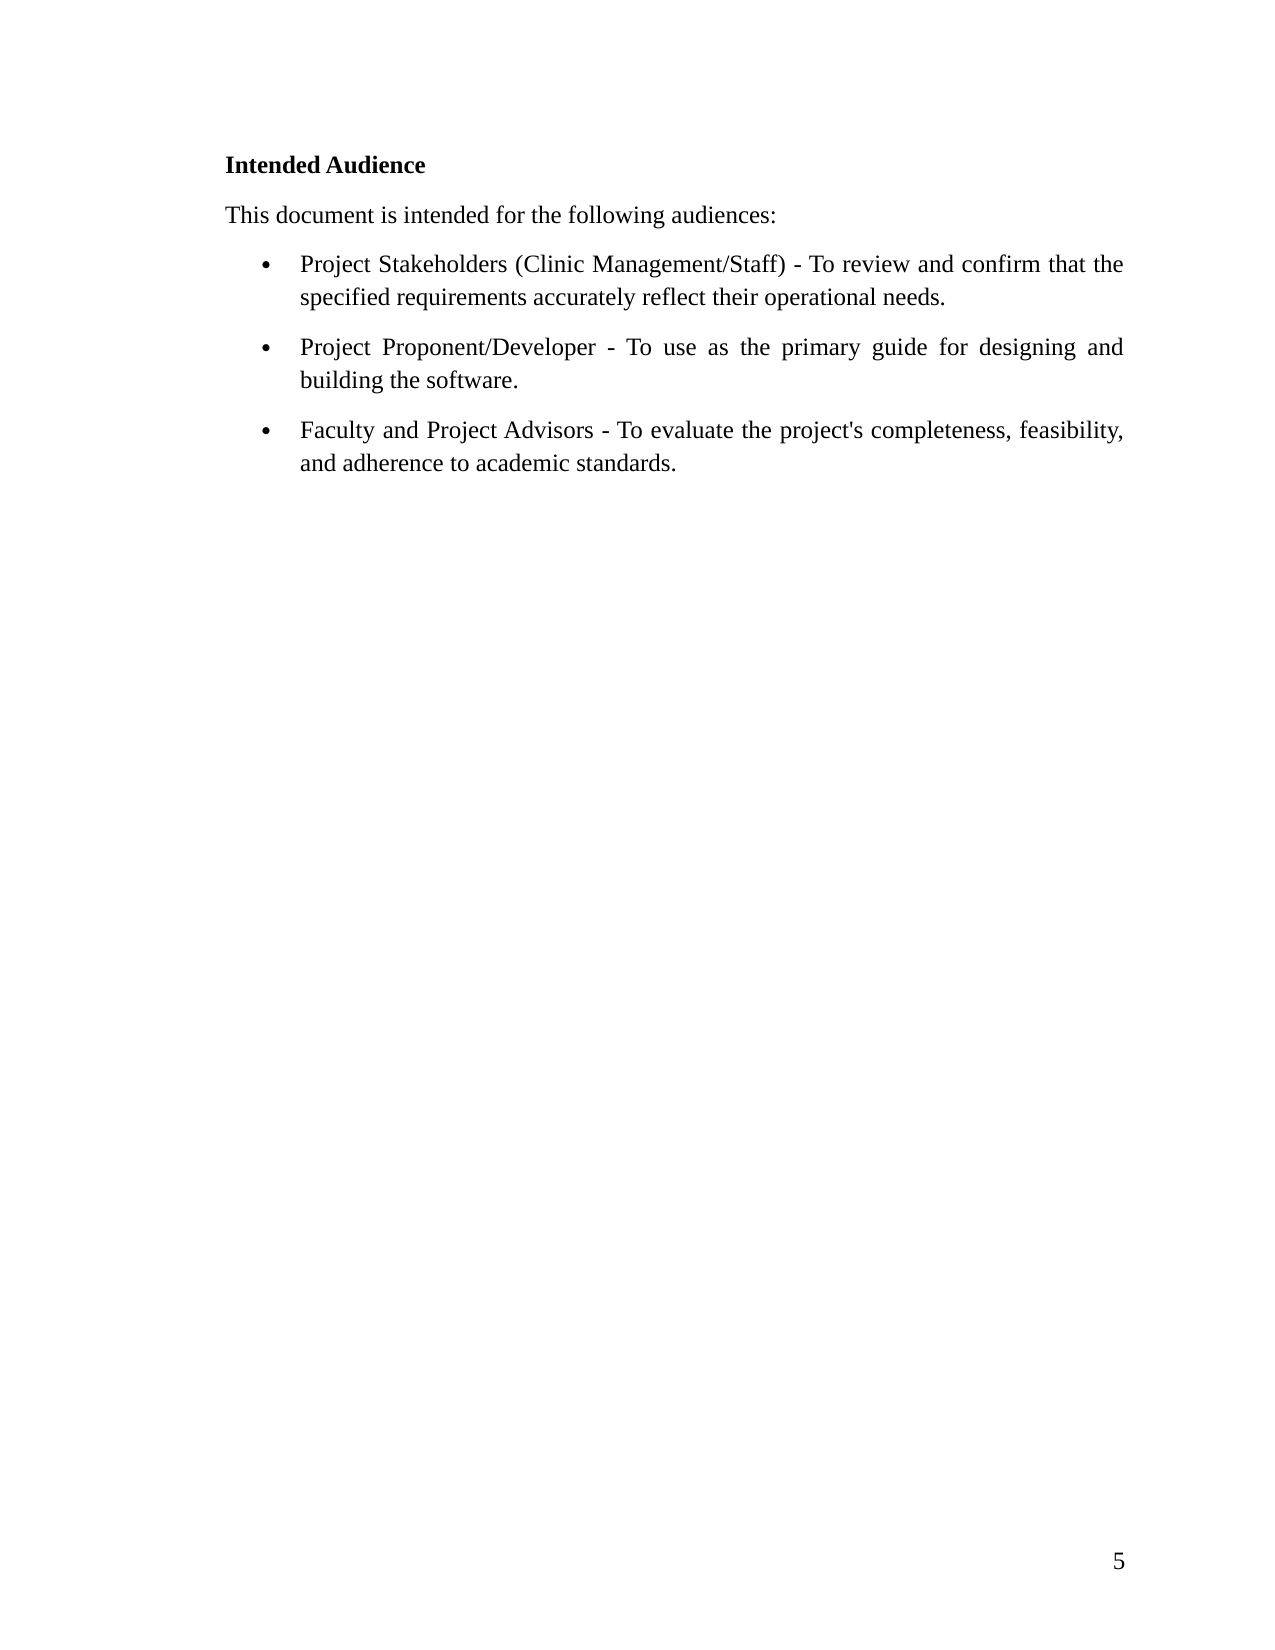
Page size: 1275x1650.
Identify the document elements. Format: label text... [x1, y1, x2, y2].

list Project Proponent/Developer - To use as the primary guide for designing and building the software. [262, 332, 1125, 394]
text This document is intended for the following audiences: [225, 200, 1125, 228]
list Project Stakeholders (Clinic Management/Staff) - To review and confirm that the specified requirements accurately reflect their operational needs. [262, 249, 1125, 311]
list Faculty and Project Advisors - To evaluate the project's completeness, feasibility, and adherence to academic standards. [262, 415, 1125, 477]
text Intended Audience [225, 150, 1125, 179]
